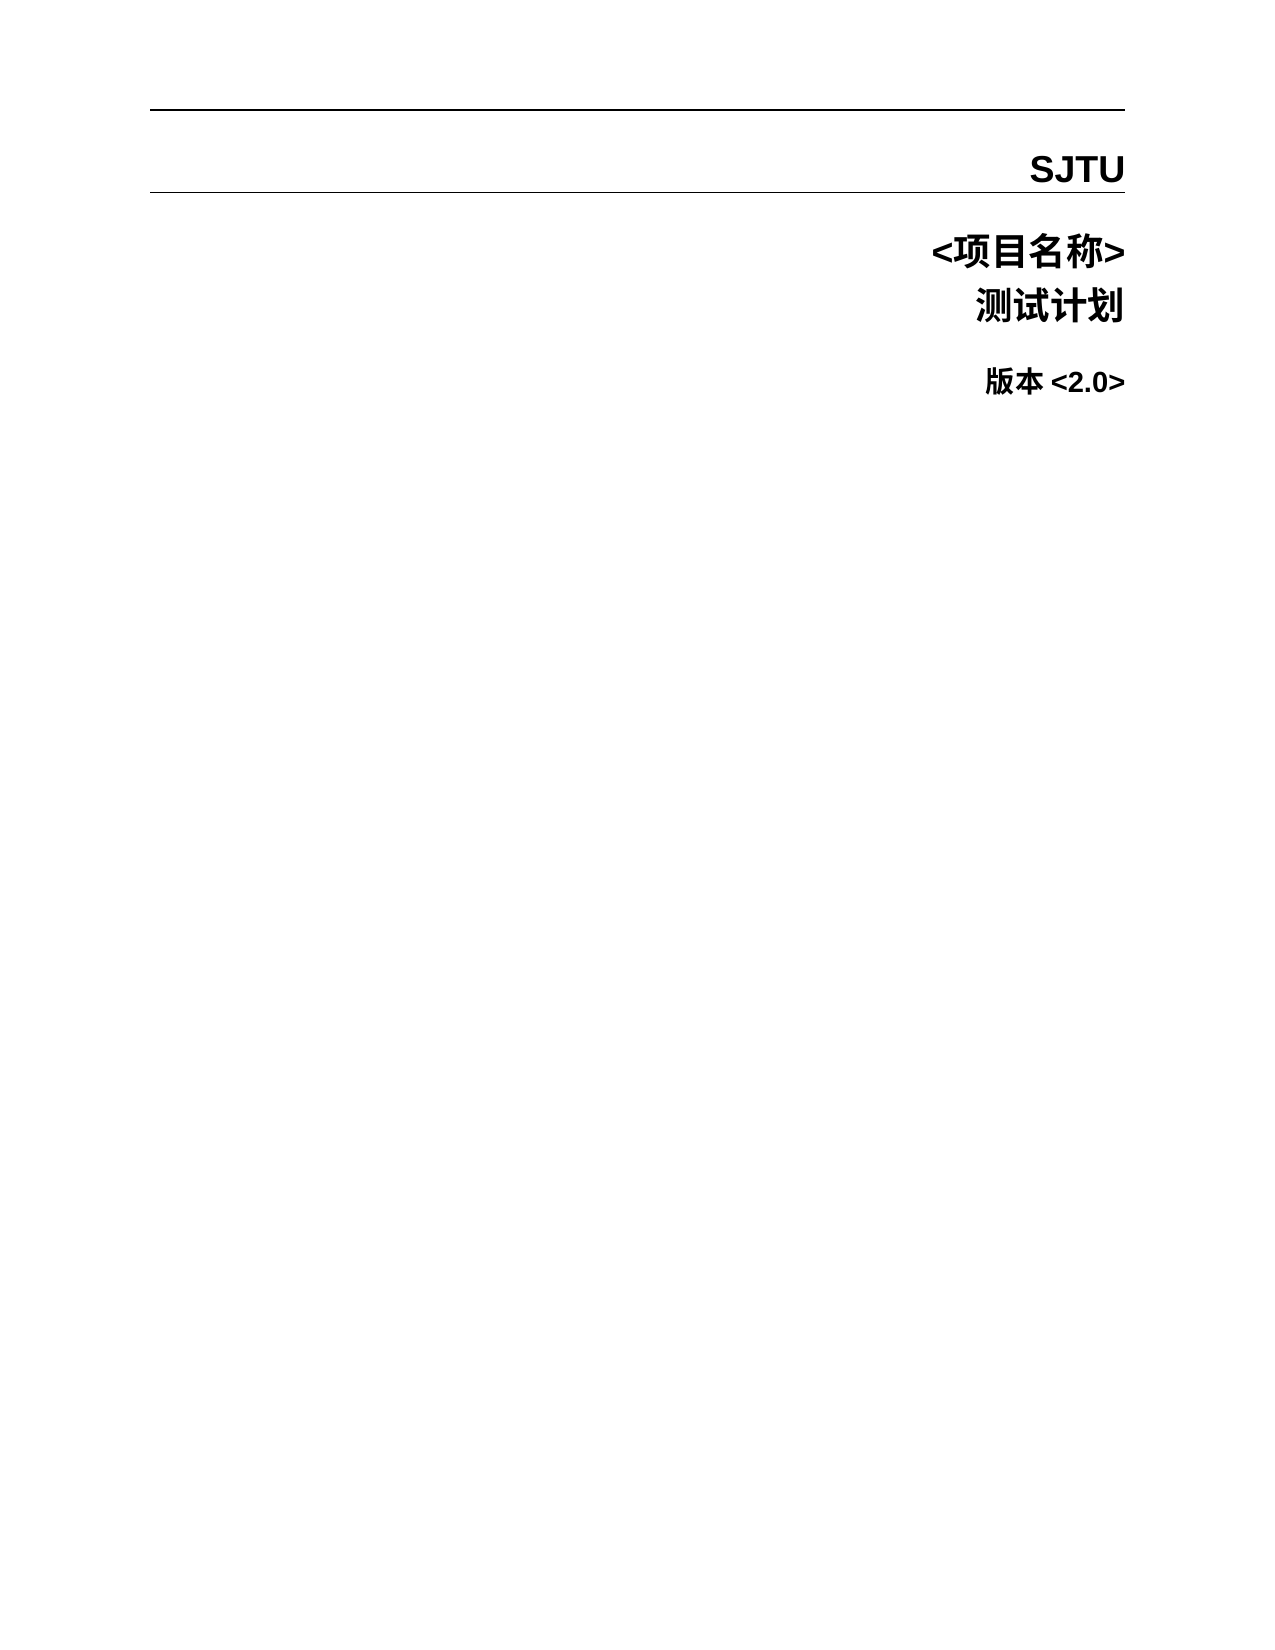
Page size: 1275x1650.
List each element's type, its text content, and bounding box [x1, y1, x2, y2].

title 版本 <2.0> [150, 359, 1125, 401]
title <面向工业制造领域的多模态数据治理平台> [150, 222, 1125, 276]
title 测试计划 [150, 276, 1125, 331]
